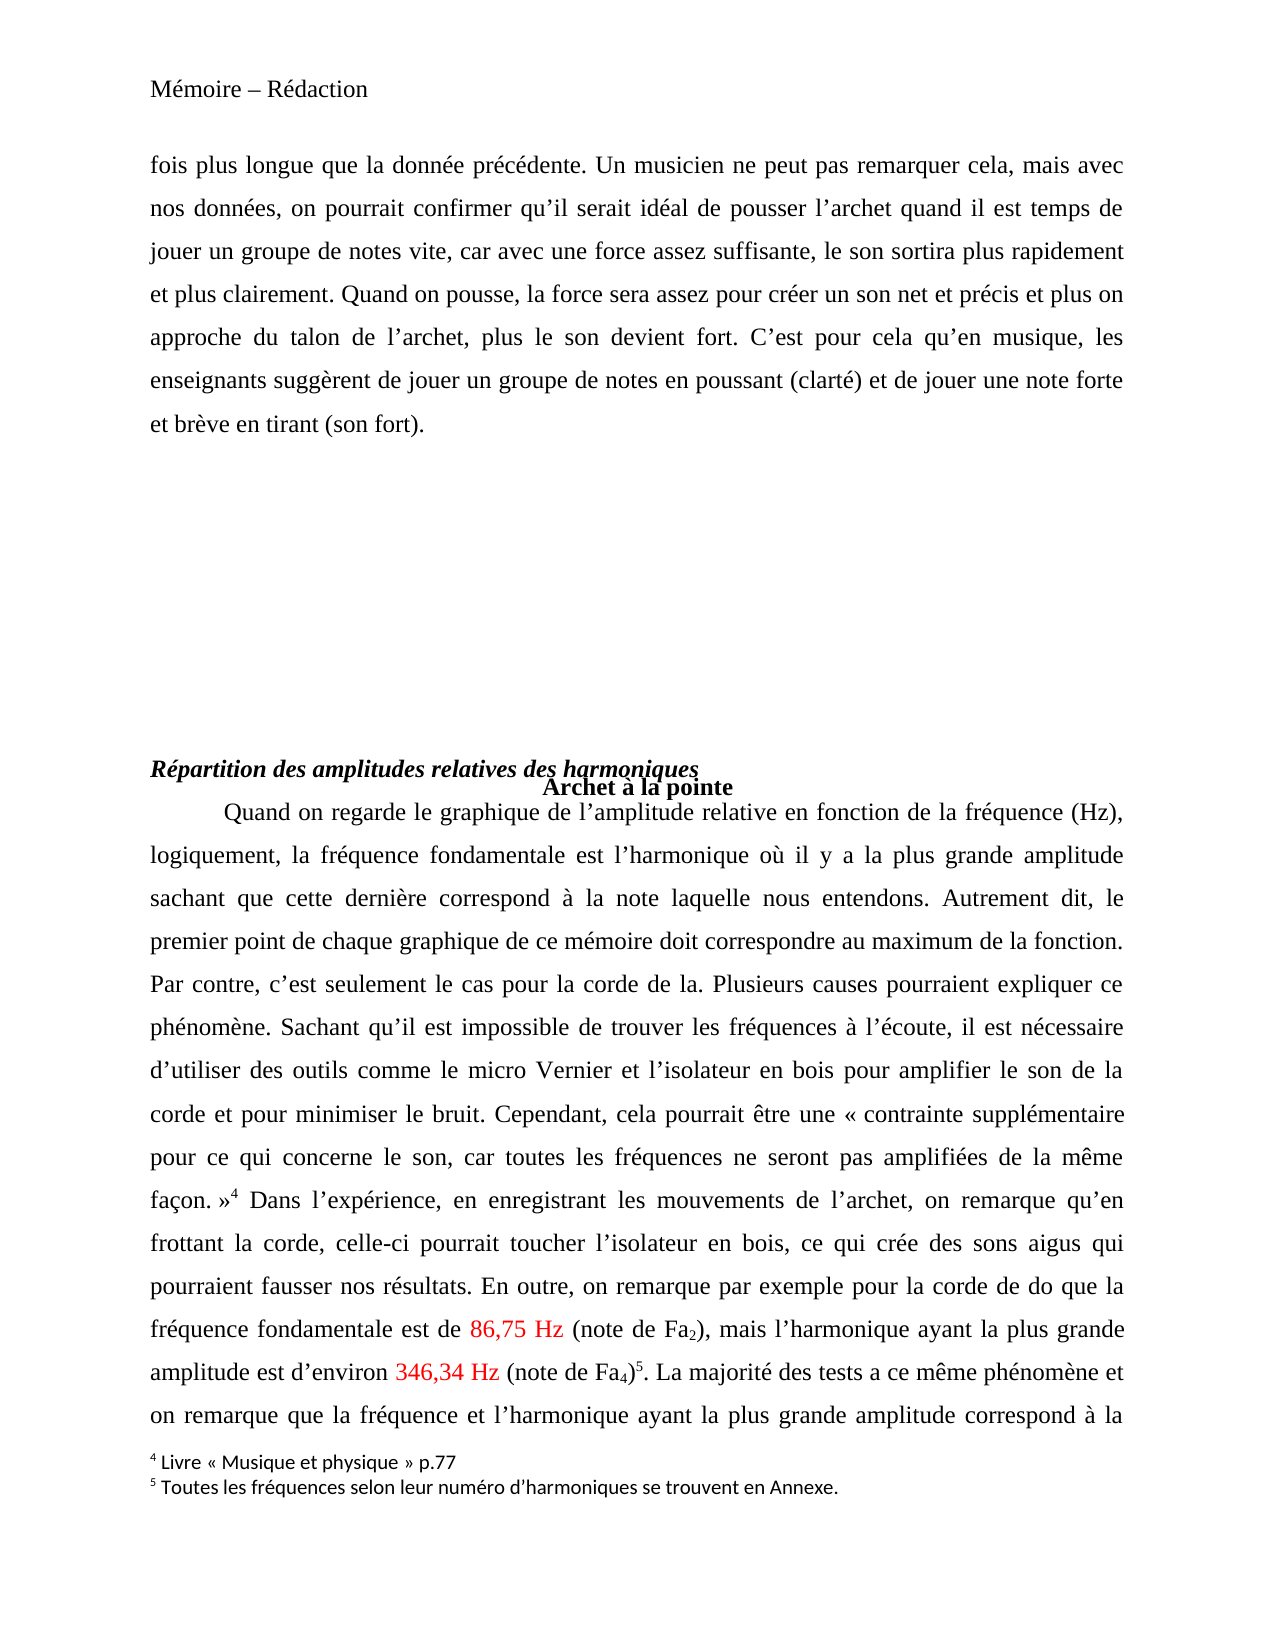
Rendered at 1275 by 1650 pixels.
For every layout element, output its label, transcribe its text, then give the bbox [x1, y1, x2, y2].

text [150, 797, 1125, 1429]
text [150, 150, 1125, 437]
text Répartition des amplitudes relatives des harmoniques [150, 754, 1125, 782]
